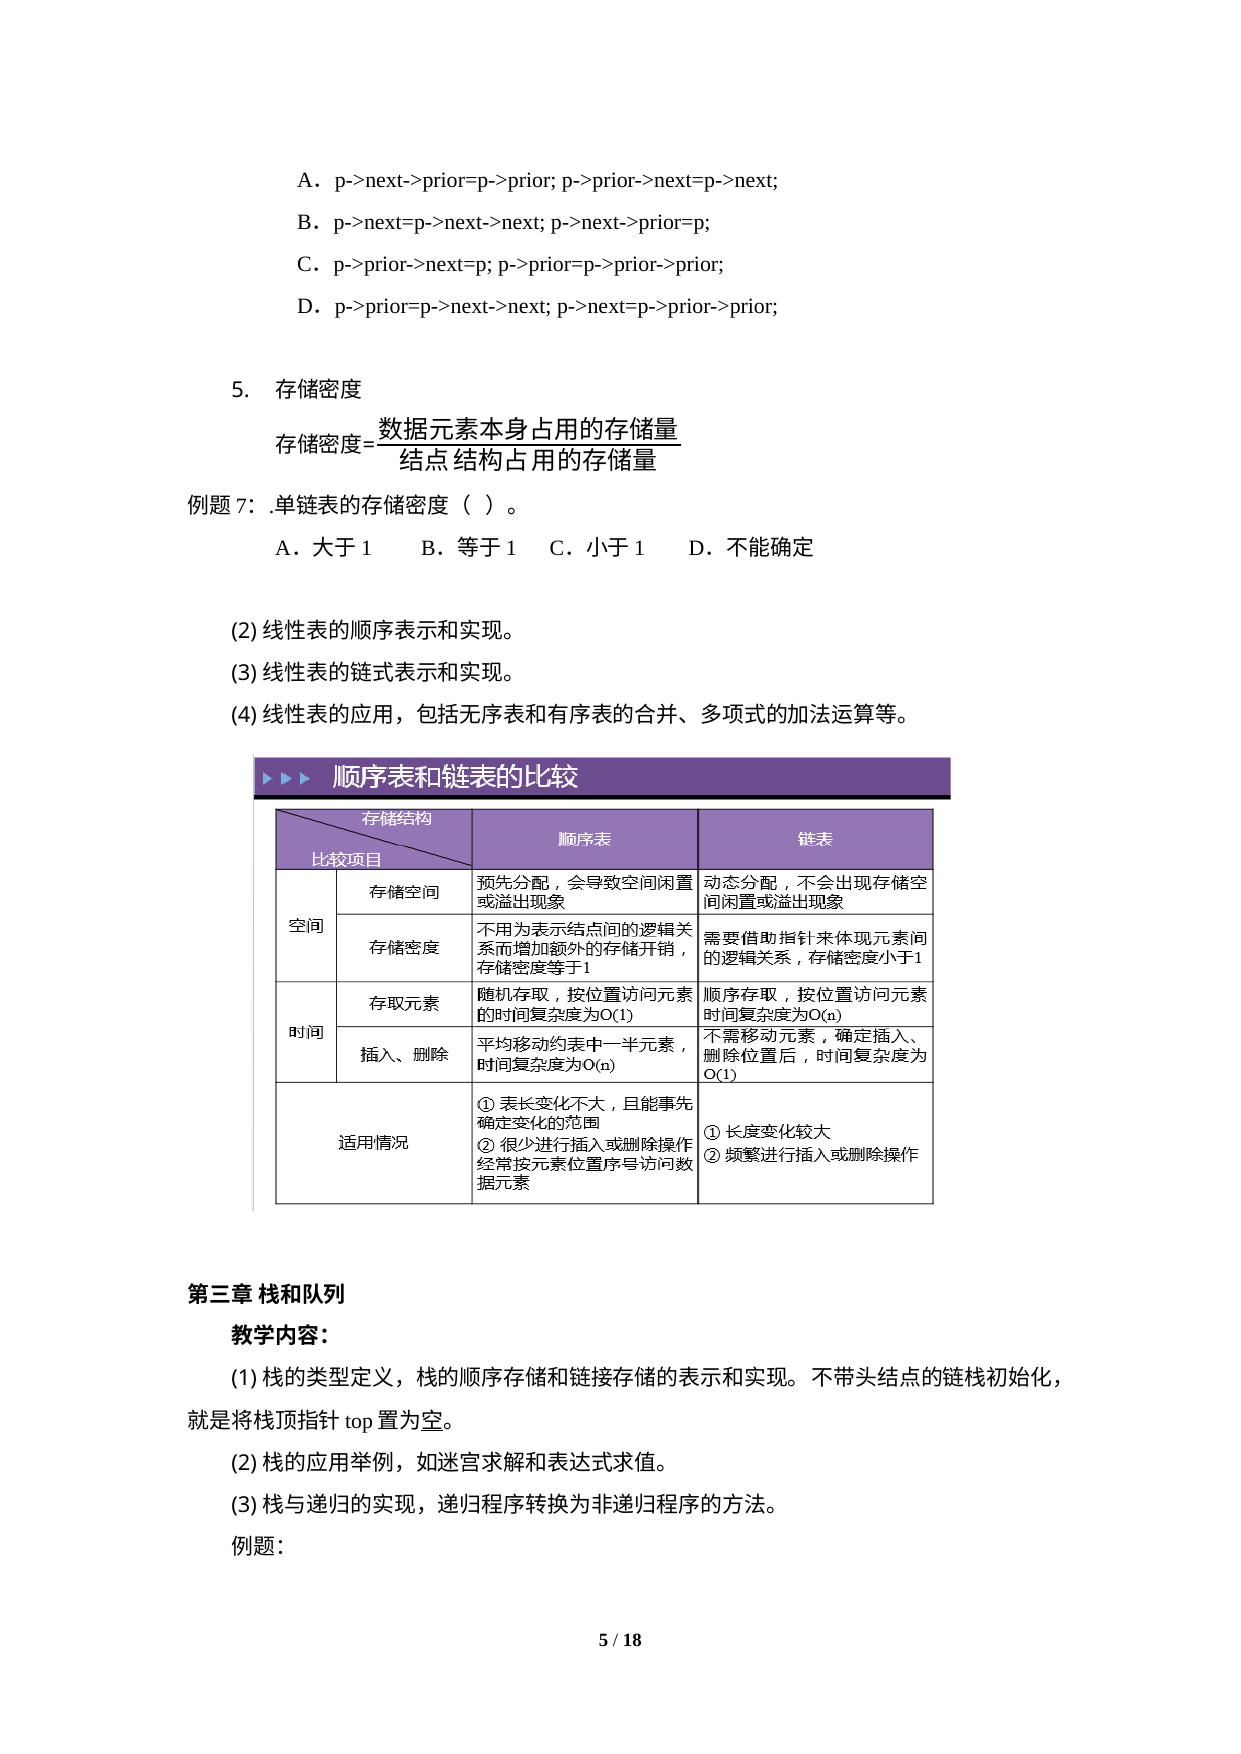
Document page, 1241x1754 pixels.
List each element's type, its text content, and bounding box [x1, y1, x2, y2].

text 例题： [187, 1528, 1053, 1561]
text 存储密度= [187, 413, 1053, 478]
text 教学内容： [231, 1318, 1053, 1351]
text A．p->next->prior=p->prior; p->prior->next=p->next; [253, 162, 1053, 194]
text 第三章 栈和队列 [187, 1276, 1053, 1309]
text A．大于1 B．等于1 C．小于1 D．不能确定 [275, 530, 1053, 562]
text (2) 线性表的顺序表示和实现。 [187, 613, 1053, 646]
text (4) 线性表的应用，包括无序表和有序表的合并、多项式的加法运算等。 [187, 697, 1053, 729]
text D．p->prior=p->next->next; p->next=p->prior->prior; [253, 288, 1053, 320]
text B．p->next=p->next->next; p->next->prior=p; [253, 204, 1053, 236]
text (3) 栈与递归的实现，递归程序转换为非递归程序的方法。 [187, 1486, 1053, 1519]
text (1) 栈的类型定义，栈的顺序存储和链接存储的表示和实现。不带头结点的链栈初始化，就是将栈顶指针top置为空。 [187, 1360, 1053, 1435]
text (3) 线性表的链式表示和实现。 [187, 655, 1053, 687]
text C．p->prior->next=p; p->prior=p->prior->prior; [253, 246, 1053, 278]
picture [251, 754, 951, 1211]
list 存储密度 [231, 371, 1053, 404]
text 例题7：.单链表的存储密度（ ）。 [187, 488, 1053, 520]
text (2) 栈的应用举例，如迷宫求解和表达式求值。 [187, 1444, 1053, 1477]
